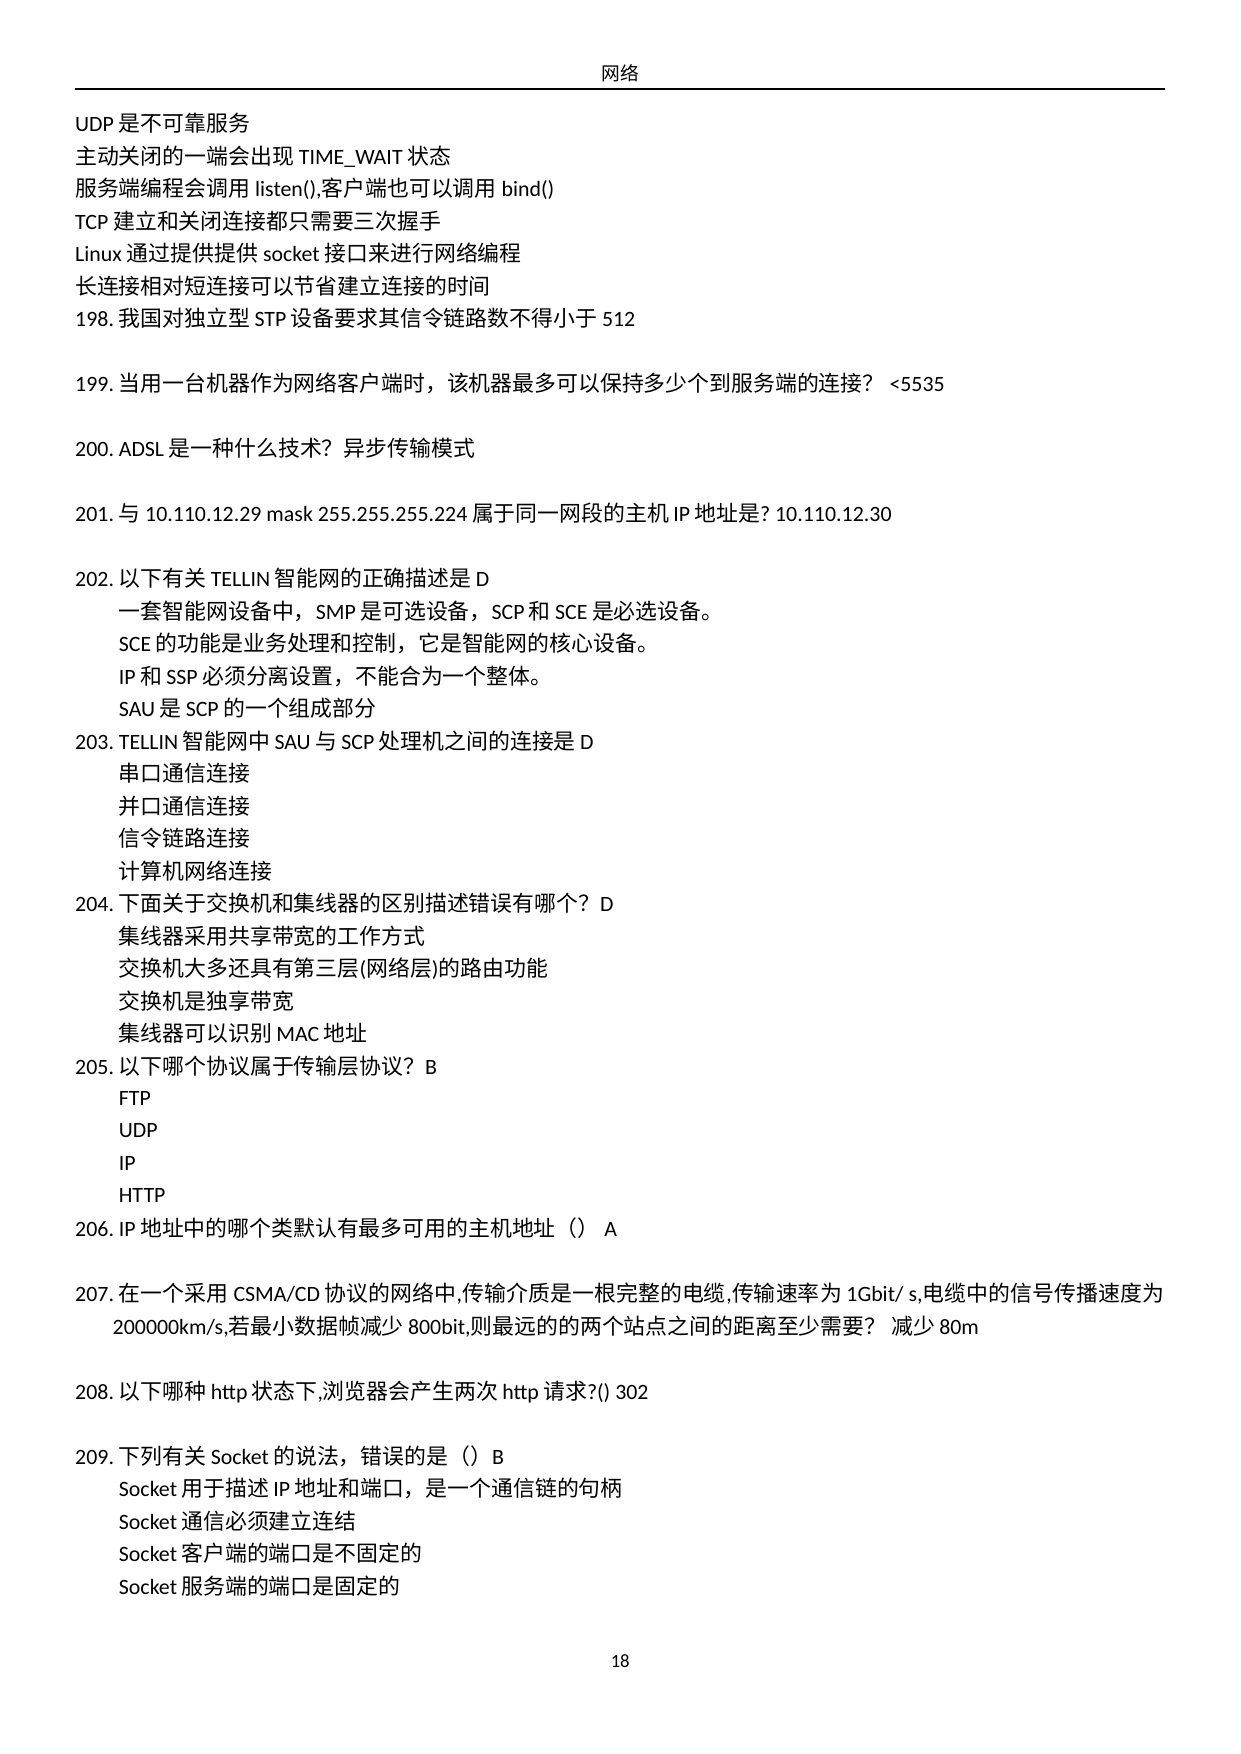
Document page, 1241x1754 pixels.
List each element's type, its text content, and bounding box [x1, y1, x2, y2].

list 以下哪个协议属于传输层协议？B [75, 1048, 1165, 1081]
list IP [75, 1146, 1165, 1178]
list 以下有关TELLIN智能网的正确描述是D [75, 561, 1165, 593]
list ADSL是一种什么技术？异步传输模式 [75, 431, 1165, 463]
text 服务端编程会调用 listen(),客户端也可以调用 bind() [75, 171, 1165, 203]
list 与10.110.12.29 mask 255.255.255.224属于同一网段的主机IP地址是? 10.110.12.30 [75, 496, 1165, 528]
list Socket用于描述IP地址和端口，是一个通信链的句柄 [75, 1471, 1165, 1503]
text TCP 建立和关闭连接都只需要三次握手 [75, 203, 1165, 236]
text UDP 是不可靠服务 [75, 106, 1165, 138]
list IP地址中的哪个类默认有最多可用的主机地址（） A [75, 1211, 1165, 1243]
list TELLIN智能网中SAU与SCP处理机之间的连接是D [75, 723, 1165, 756]
list 并口通信连接 [75, 788, 1165, 821]
list SCE的功能是业务处理和控制，它是智能网的核心设备。 [75, 626, 1165, 658]
list 集线器可以识别MAC地址 [75, 1016, 1165, 1048]
list 串口通信连接 [75, 756, 1165, 788]
list 当用一台机器作为网络客户端时，该机器最多可以保持多少个到服务端的连接？ <5535 [75, 366, 1165, 398]
list Socket通信必须建立连结 [75, 1503, 1165, 1536]
list SAU是SCP的一个组成部分 [75, 691, 1165, 723]
list UDP [75, 1113, 1165, 1146]
list Socket客户端的端口是不固定的 [75, 1536, 1165, 1568]
list FTP [75, 1081, 1165, 1113]
list 信令链路连接 [75, 821, 1165, 853]
text 长连接相对短连接可以节省建立连接的时间 [75, 268, 1165, 301]
list 以下哪种http状态下,浏览器会产生两次http请求?() 302 [75, 1373, 1165, 1406]
list 交换机大多还具有第三层(网络层)的路由功能 [75, 951, 1165, 983]
list 下列有关Socket的说法，错误的是（）B [75, 1438, 1165, 1471]
text Linux 通过提供提供 socket 接口来进行网络编程 [75, 236, 1165, 268]
list 我国对独立型STP设备要求其信令链路数不得小于 512 [75, 301, 1165, 333]
list Socket服务端的端口是固定的 [75, 1568, 1165, 1601]
list 一套智能网设备中，SMP是可选设备，SCP和SCE是必选设备。 [75, 593, 1165, 626]
list 在一个采用CSMA/CD协议的网络中,传输介质是一根完整的电缆,传输速率为1Gbit/ s,电缆中的信号传播速度为200000km/s,若最小数据帧减少800bit,则最远的的两个站点之间的距离至少需要？ 减少80m [75, 1276, 1165, 1341]
list IP和SSP必须分离设置，不能合为一个整体。 [75, 658, 1165, 691]
list 下面关于交换机和集线器的区别描述错误有哪个？D [75, 886, 1165, 918]
text 主动关闭的一端会出现 TIME_WAIT 状态 [75, 138, 1165, 171]
list 集线器采用共享带宽的工作方式 [75, 918, 1165, 951]
list 交换机是独享带宽 [75, 983, 1165, 1016]
list HTTP [75, 1178, 1165, 1211]
list 计算机网络连接 [75, 853, 1165, 886]
